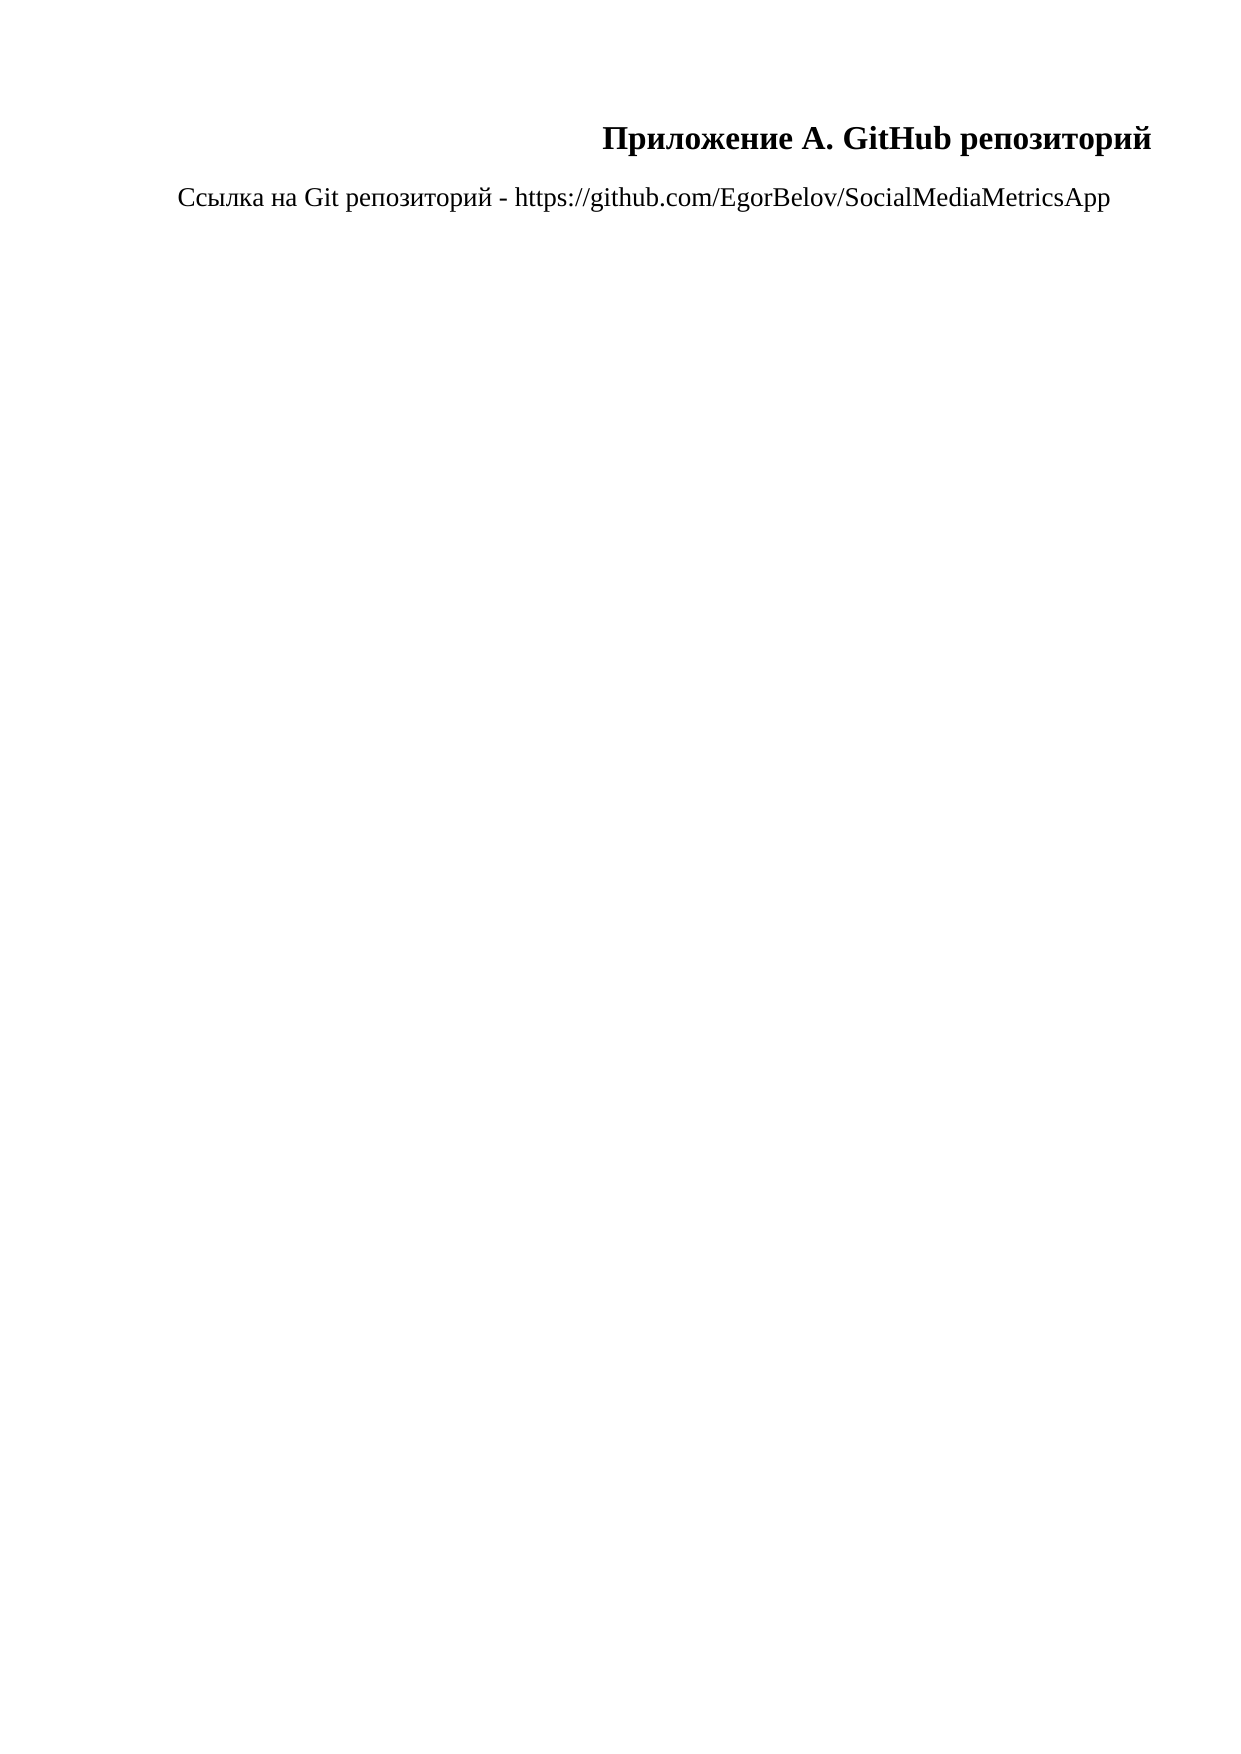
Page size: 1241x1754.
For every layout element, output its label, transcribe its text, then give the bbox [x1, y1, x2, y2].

title Приложение А. GitHub репозиторий [177, 118, 1152, 156]
text Ссылка на Git репозиторий - https://github.com/EgorBelov/SocialMediaMetricsApp [177, 181, 1152, 213]
